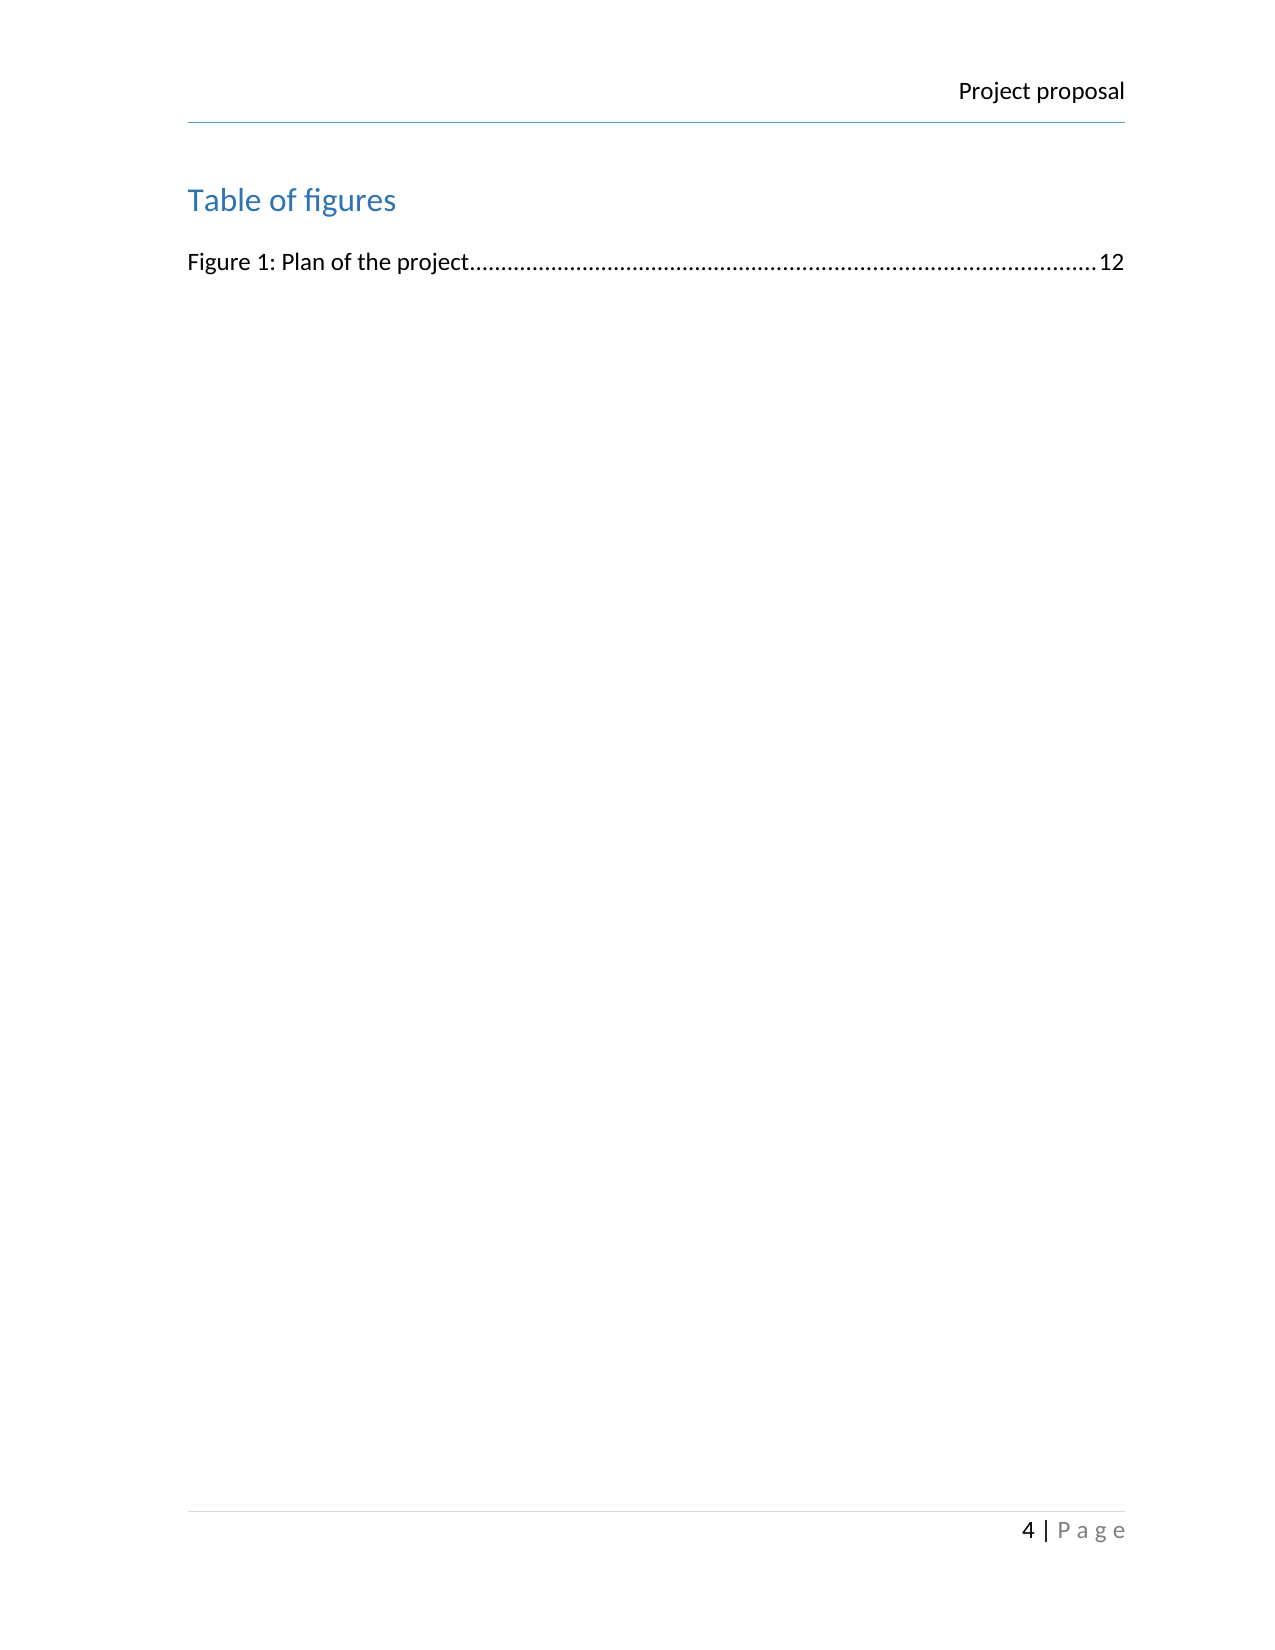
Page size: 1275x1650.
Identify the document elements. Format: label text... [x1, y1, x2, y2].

text Figure 1: Plan of the project 12 [187, 246, 1125, 277]
subtitle Table of figures [187, 179, 1125, 219]
